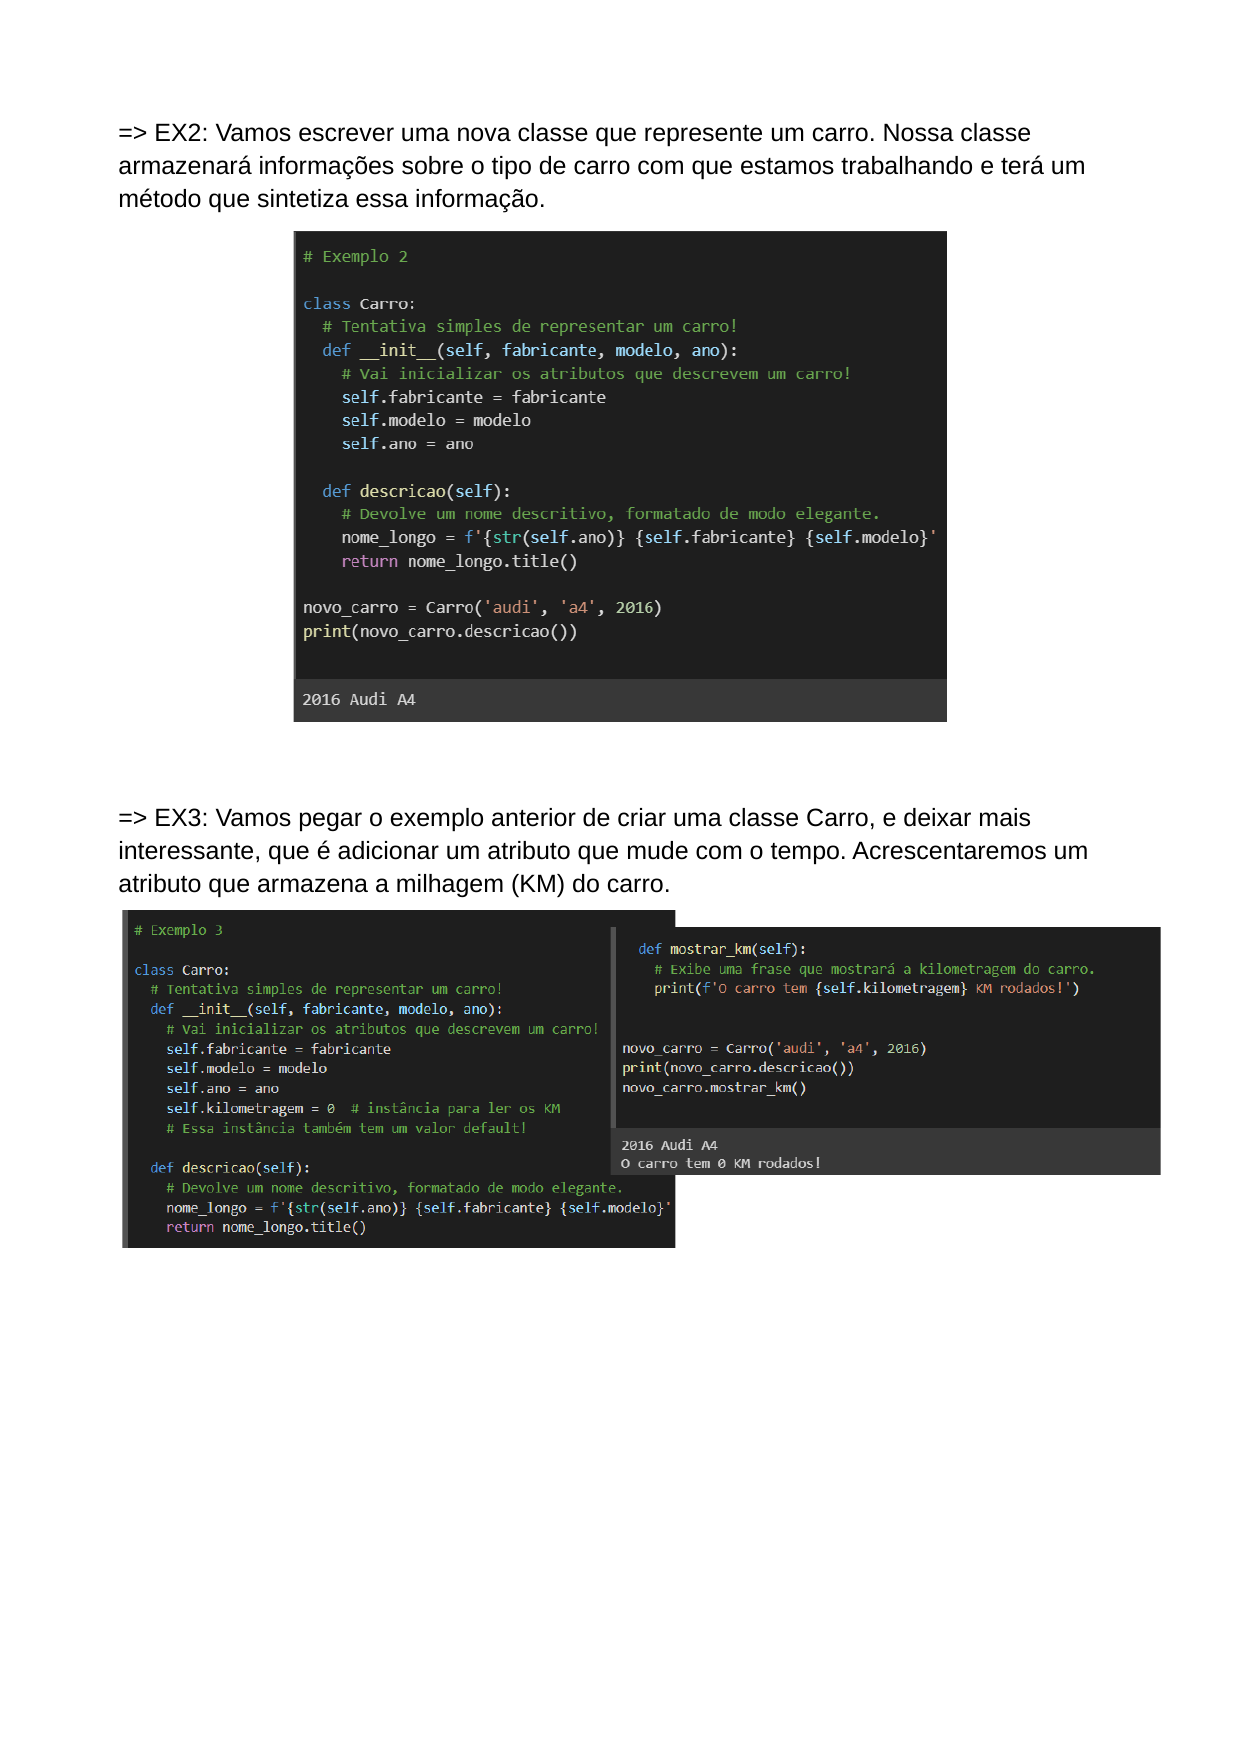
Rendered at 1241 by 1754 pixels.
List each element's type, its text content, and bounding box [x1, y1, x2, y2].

picture [293, 231, 947, 722]
text => EX2: Vamos escrever uma nova classe que represente um carro. Nossa classe armazenará informações sobre o tipo de carro com que estamos trabalhando e terá um método que sintetiza essa informação. [118, 118, 1122, 213]
picture [122, 910, 676, 1248]
text => EX3: Vamos pegar o exemplo anterior de criar uma classe Carro, e deixar mais interessante, que é adicionar um atributo que mude com o tempo. Acrescentaremos um atributo que armazena a milhagem (KM) do carro. [118, 803, 1122, 898]
